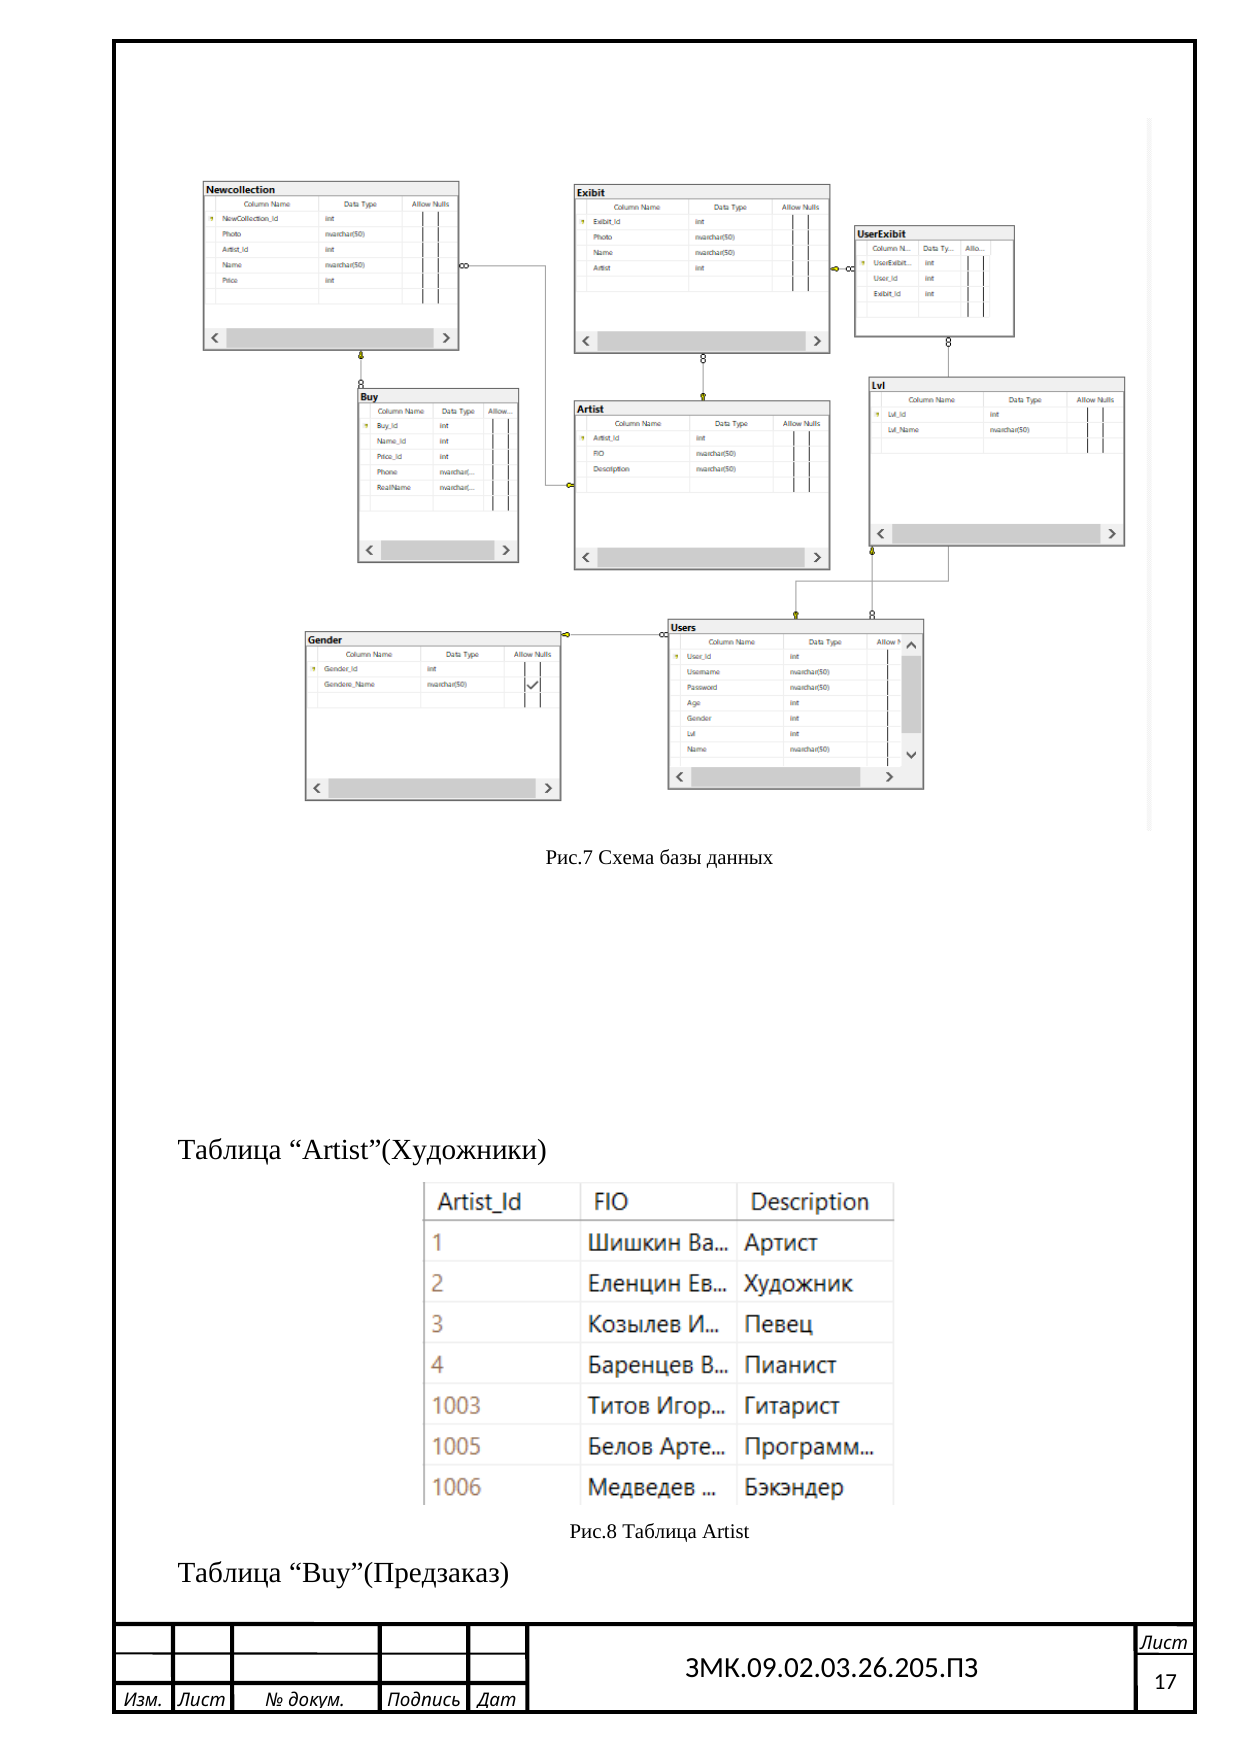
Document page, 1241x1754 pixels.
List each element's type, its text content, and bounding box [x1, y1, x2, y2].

text Рис.8 Таблица Artist [177, 1519, 1141, 1543]
text Таблица “Buy”(Предзаказ) [177, 1555, 1152, 1588]
text Таблица “Artist”(Художники) [177, 1132, 1152, 1166]
text Рис.7 Схема базы данных [177, 845, 1141, 869]
picture [422, 1182, 907, 1505]
picture [177, 118, 1152, 831]
